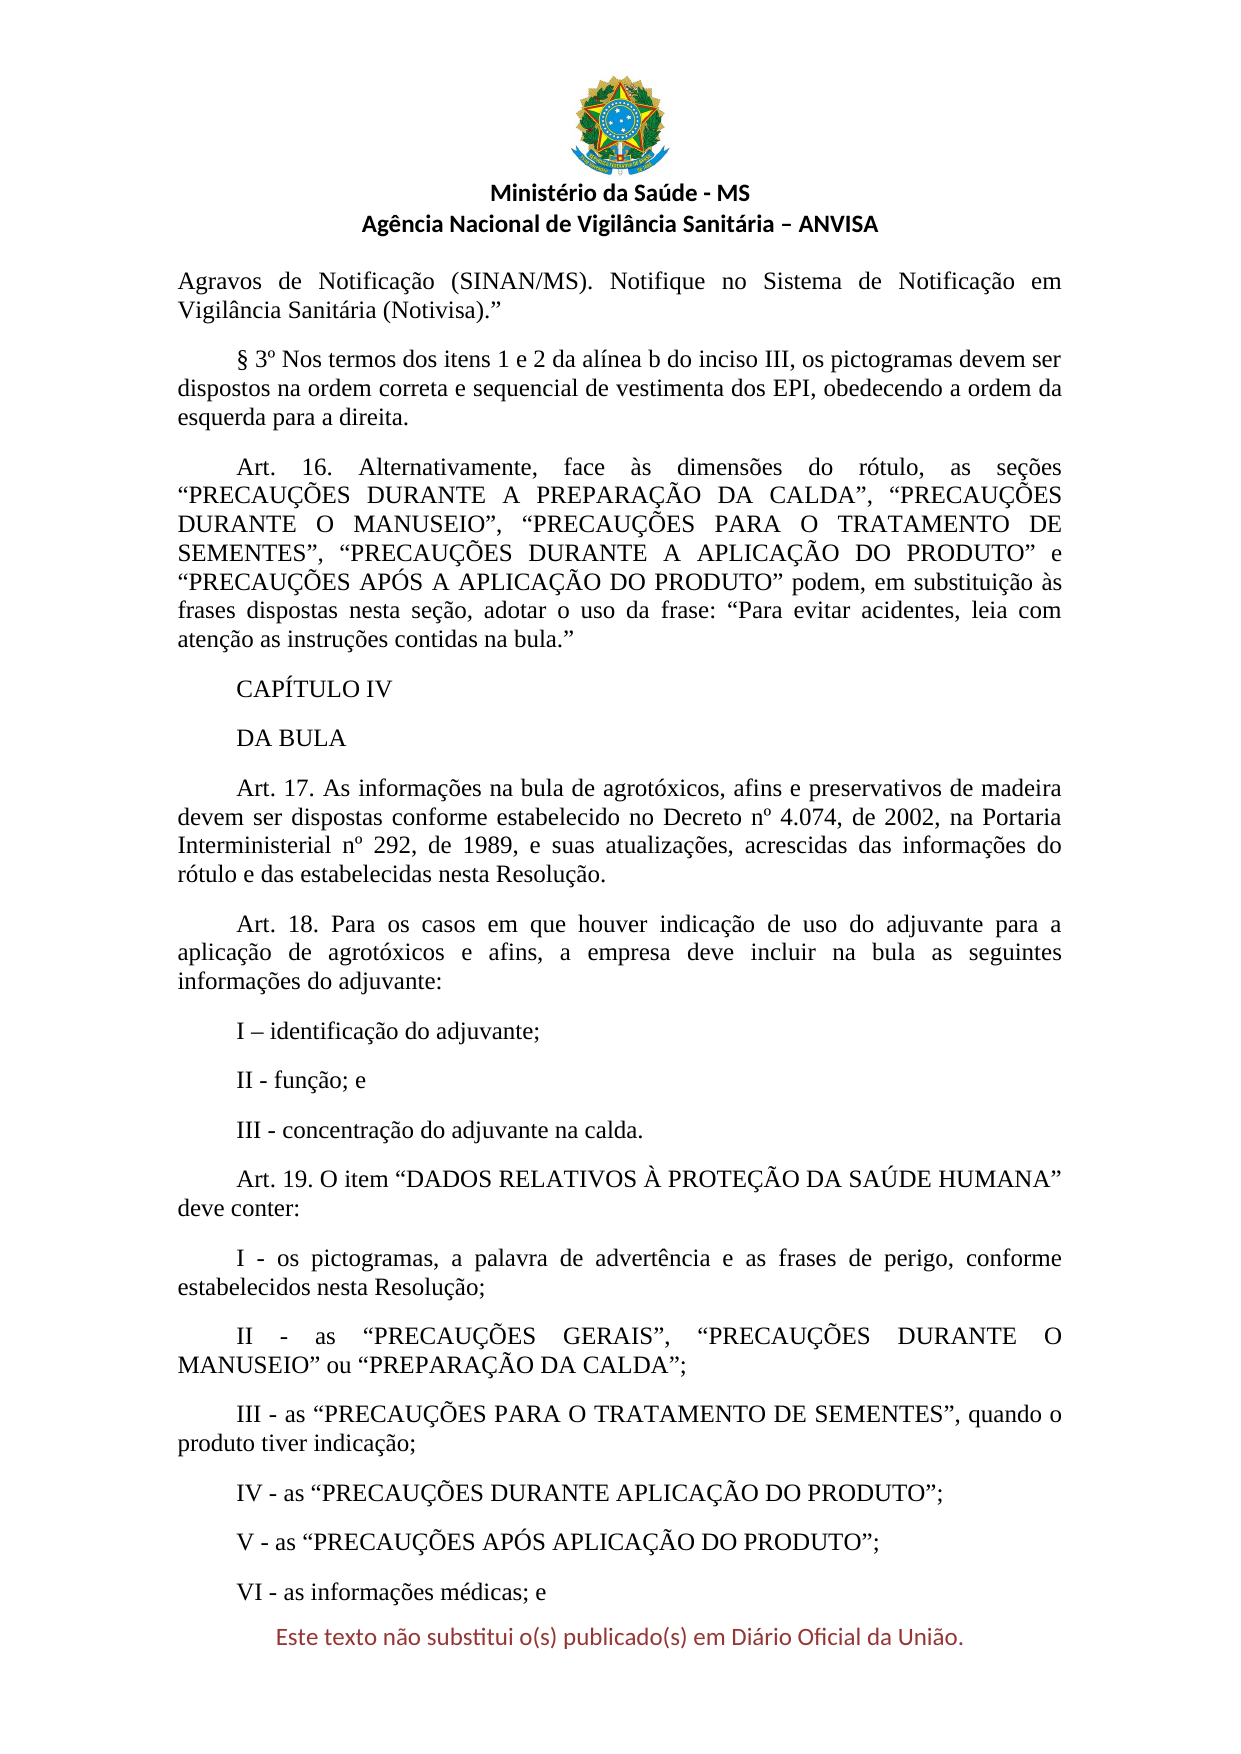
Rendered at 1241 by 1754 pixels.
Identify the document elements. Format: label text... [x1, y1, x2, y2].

text V - as “PRECAUÇÕES APÓS APLICAÇÃO DO PRODUTO”; [177, 1527, 1063, 1556]
picture [567, 73, 673, 178]
text Art. 19. O item “DADOS RELATIVOS À PROTEÇÃO DA SAÚDE HUMANA” deve conter: [177, 1164, 1063, 1222]
text III - as “PRECAUÇÕES PARA O TRATAMENTO DE SEMENTES”, quando o produto tiver indicação; [177, 1399, 1063, 1457]
text II - função; e [177, 1065, 1063, 1094]
text I - os pictogramas, a palavra de advertência e as frases de perigo, conforme estabelecidos nesta Resolução; [177, 1243, 1063, 1300]
text DA BULA [177, 723, 1063, 752]
text IV - as “PRECAUÇÕES DURANTE APLICAÇÃO DO PRODUTO”; [177, 1478, 1063, 1507]
text Art. 18. Para os casos em que houver indicação de uso do adjuvante para a aplicação de agrotóxicos e afins, a empresa deve incluir na bula as seguintes informações do adjuvante: [177, 909, 1063, 995]
text Art. 17. As informações na bula de agrotóxicos, afins e preservativos de madeira devem ser dispostas conforme estabelecido no Decreto nº 4.074, de 2002, na Portaria Interministerial nº 292, de 1989, e suas atualizações, acrescidas das informações do rótulo e das estabelecidas nesta Resolução. [177, 773, 1063, 888]
text II - as “PRECAUÇÕES GERAIS”, “PRECAUÇÕES DURANTE O MANUSEIO” ou “PREPARAÇÃO DA CALDA”; [177, 1321, 1063, 1379]
text § 3º Nos termos dos itens 1 e 2 da alínea b do inciso III, os pictogramas devem ser dispostos na ordem correta e sequencial de vestimenta dos EPI, obedecendo a ordem da esquerda para a direita. [177, 344, 1063, 431]
text III - concentração do adjuvante na calda. [177, 1115, 1063, 1144]
text VI - as informações médicas; e [177, 1577, 1063, 1606]
text Art. 16. Alternativamente, face às dimensões do rótulo, as seções “PRECAUÇÕES DURANTE A PREPARAÇÃO DA CALDA”, “PRECAUÇÕES DURANTE O MANUSEIO”, “PRECAUÇÕES PARA O TRATAMENTO DE SEMENTES”, “PRECAUÇÕES DURANTE A APLICAÇÃO DO PRODUTO” e “PRECAUÇÕES APÓS A APLICAÇÃO DO PRODUTO” podem, em substituição às frases dispostas nesta seção, adotar o uso da frase: “Para evitar acidentes, leia com atenção as instruções contidas na bula.” [177, 452, 1063, 653]
text I – identificação do adjuvante; [177, 1016, 1063, 1044]
text CAPÍTULO IV [177, 674, 1063, 702]
